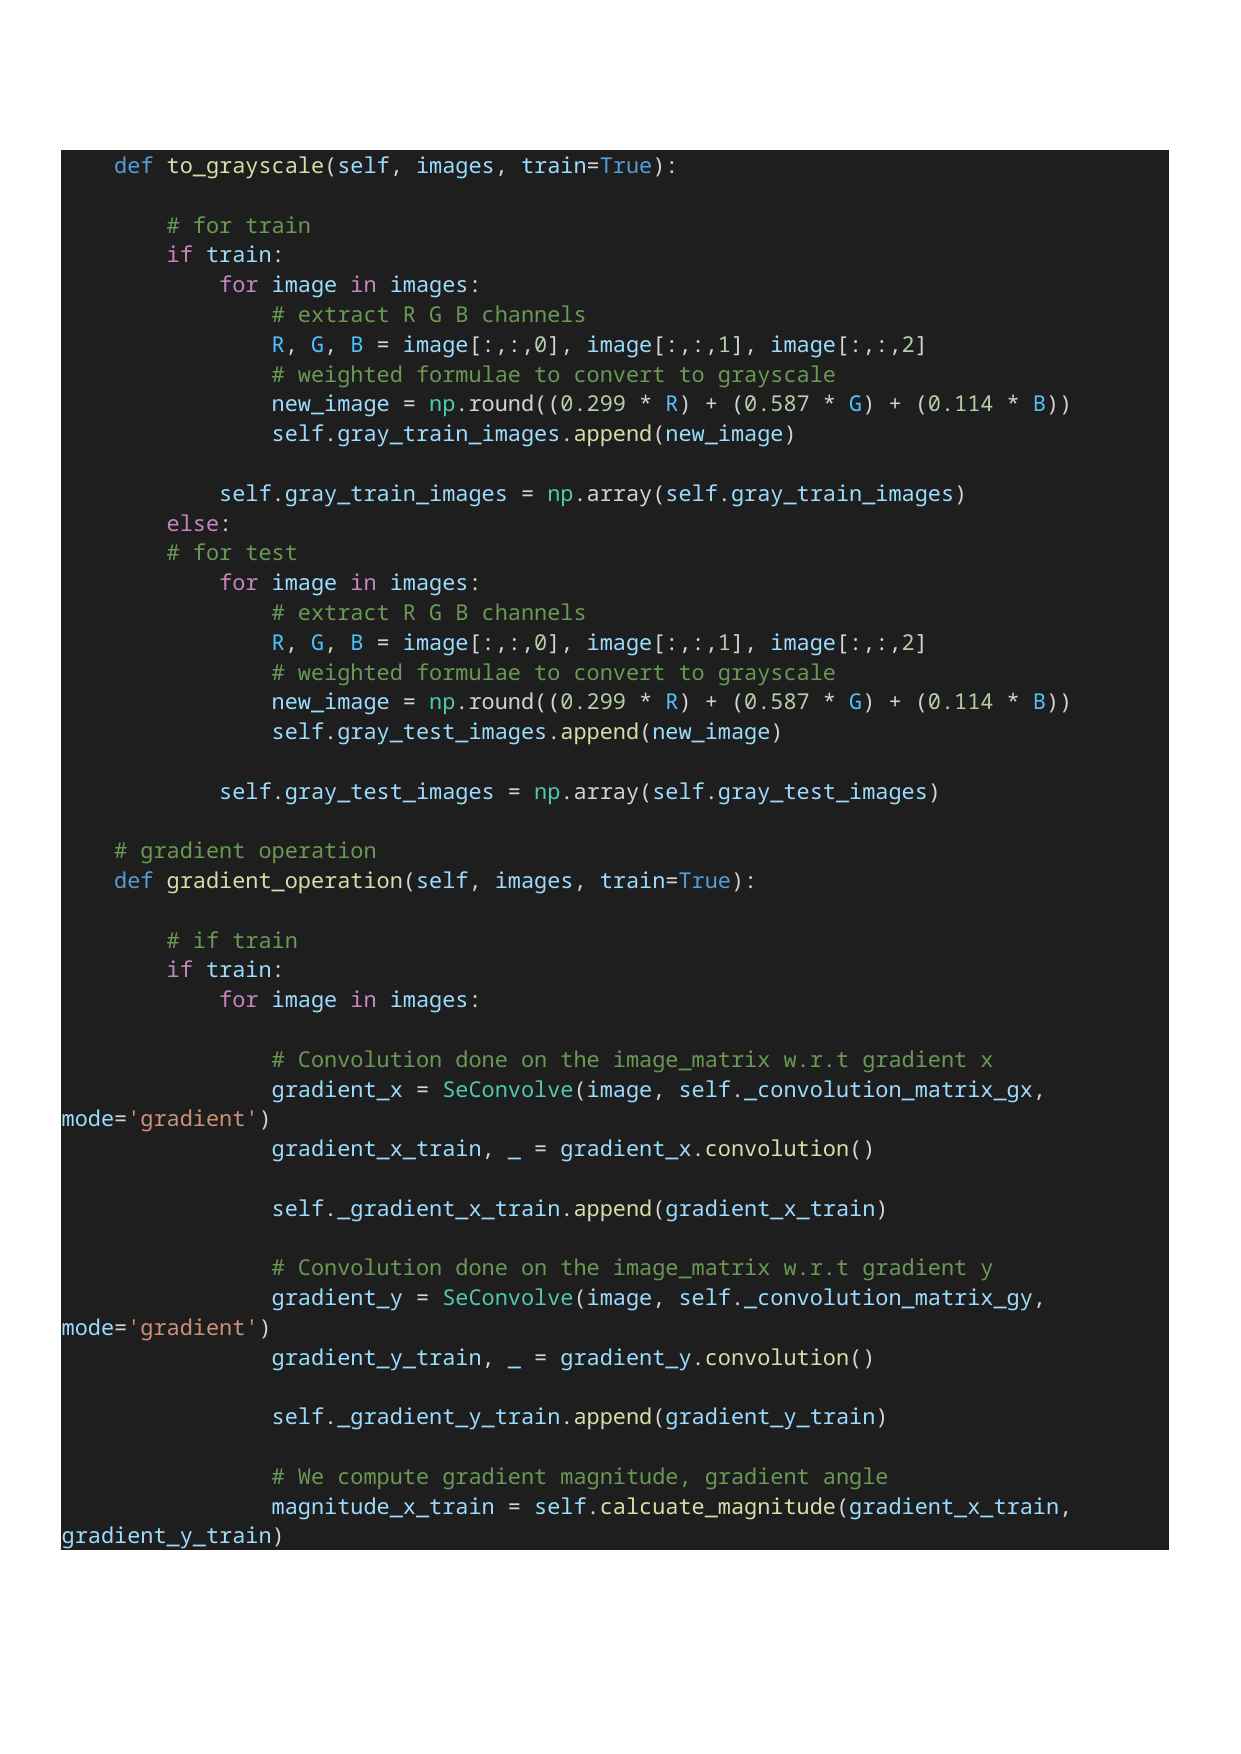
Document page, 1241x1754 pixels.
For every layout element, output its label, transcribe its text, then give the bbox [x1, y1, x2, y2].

text for image in images: [61, 269, 1169, 299]
text # We compute gradient magnitude, gradient angle [61, 1461, 1169, 1491]
text gradient_y_train, _ = gradient_y.convolution() [61, 1342, 1169, 1371]
text gradient_x = SeConvolve(image, self._convolution_matrix_gx, mode='gradient') [61, 1073, 1169, 1133]
text # for train [61, 209, 1169, 239]
text new_image = np.round((0.299 * R) + (0.587 * G) + (0.114 * B)) [61, 686, 1169, 716]
text gradient_y = SeConvolve(image, self._convolution_matrix_gy, mode='gradient') [61, 1282, 1169, 1342]
text else: [61, 507, 1169, 537]
text self.gray_train_images.append(new_image) [61, 418, 1169, 448]
text self.gray_test_images = np.array(self.gray_test_images) [61, 776, 1169, 805]
text self.gray_train_images = np.array(self.gray_train_images) [61, 478, 1169, 507]
text gradient_x_train, _ = gradient_x.convolution() [61, 1133, 1169, 1163]
text self.gray_test_images.append(new_image) [61, 716, 1169, 746]
text self._gradient_x_train.append(gradient_x_train) [61, 1193, 1169, 1222]
text # gradient operation [61, 835, 1169, 865]
text R, G, B = image[:,:,0], image[:,:,1], image[:,:,2] [61, 627, 1169, 656]
text if train: [61, 239, 1169, 269]
text if train: [61, 954, 1169, 984]
text # Convolution done on the image_matrix w.r.t gradient y [61, 1252, 1169, 1282]
text new_image = np.round((0.299 * R) + (0.587 * G) + (0.114 * B)) [61, 388, 1169, 418]
text def to_grayscale(self, images, train=True): [61, 150, 1169, 180]
text # weighted formulae to convert to grayscale [61, 358, 1169, 388]
text # extract R G B channels [61, 299, 1169, 329]
text for image in images: [61, 984, 1169, 1014]
text R, G, B = image[:,:,0], image[:,:,1], image[:,:,2] [61, 329, 1169, 358]
text self._gradient_y_train.append(gradient_y_train) [61, 1401, 1169, 1431]
text # extract R G B channels [61, 597, 1169, 627]
text magnitude_x_train = self.calcuate_magnitude(gradient_x_train, gradient_y_train) [61, 1491, 1169, 1550]
text # weighted formulae to convert to grayscale [61, 656, 1169, 686]
text # Convolution done on the image_matrix w.r.t gradient x [61, 1044, 1169, 1073]
text # for test [61, 537, 1169, 567]
text def gradient_operation(self, images, train=True): [61, 865, 1169, 895]
text # if train [61, 924, 1169, 954]
text for image in images: [61, 567, 1169, 597]
